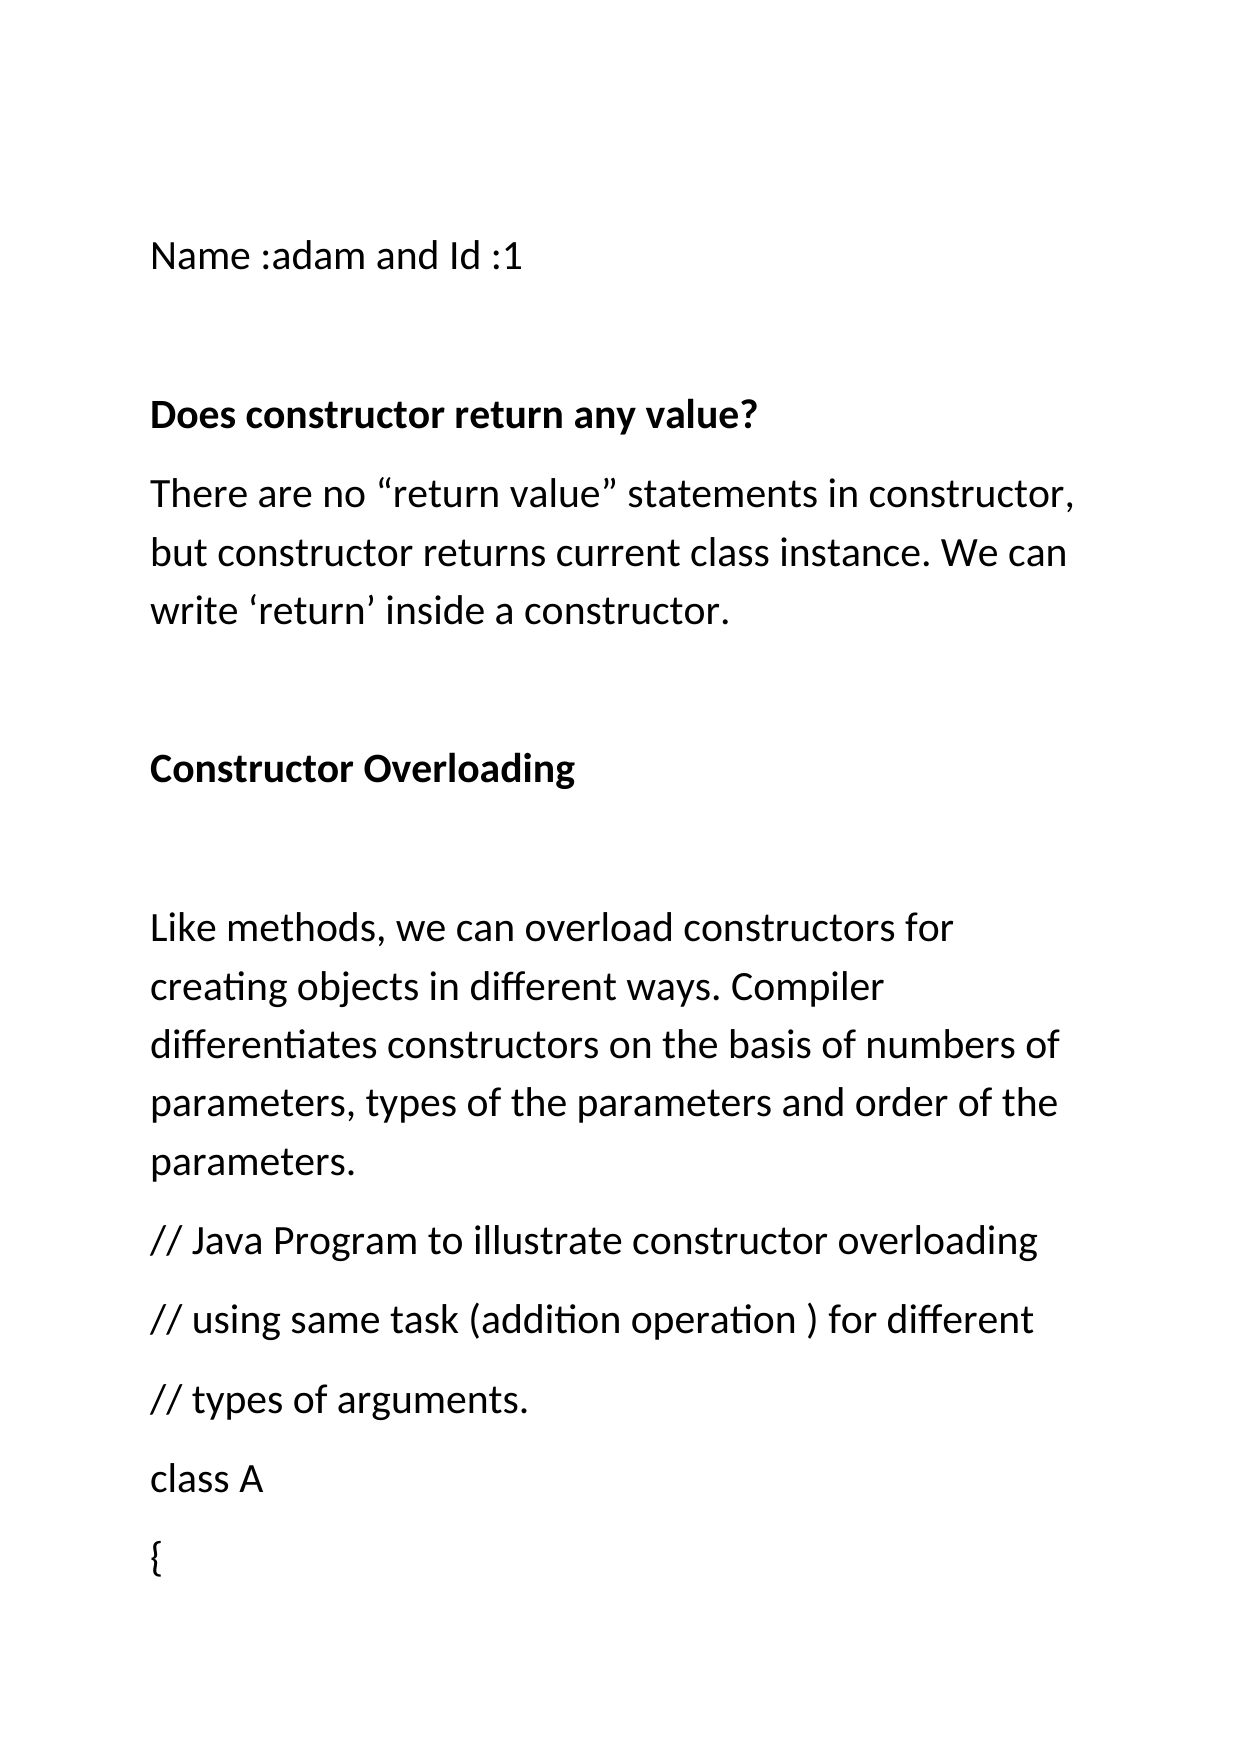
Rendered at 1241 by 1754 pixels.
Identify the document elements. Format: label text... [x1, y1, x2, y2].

text // types of arguments. [150, 1373, 1090, 1423]
text Does constructor return any value? [150, 388, 1090, 439]
text // using same task (addition operation ) for different [150, 1293, 1090, 1344]
text class A [150, 1452, 1090, 1503]
text // Java Program to illustrate constructor overloading [150, 1214, 1090, 1265]
text Name :adam and Id :1 [150, 229, 1090, 280]
text There are no “return value” statements in constructor, but constructor returns current class instance. We can write ‘return’ inside a constructor. [150, 467, 1090, 635]
text Like methods, we can overload constructors for creating objects in different ways. Compiler differentiates constructors on the basis of numbers of parameters, types of the parameters and order of the parameters. [150, 901, 1090, 1186]
text { [150, 1531, 1090, 1582]
text Constructor Overloading [150, 742, 1090, 793]
